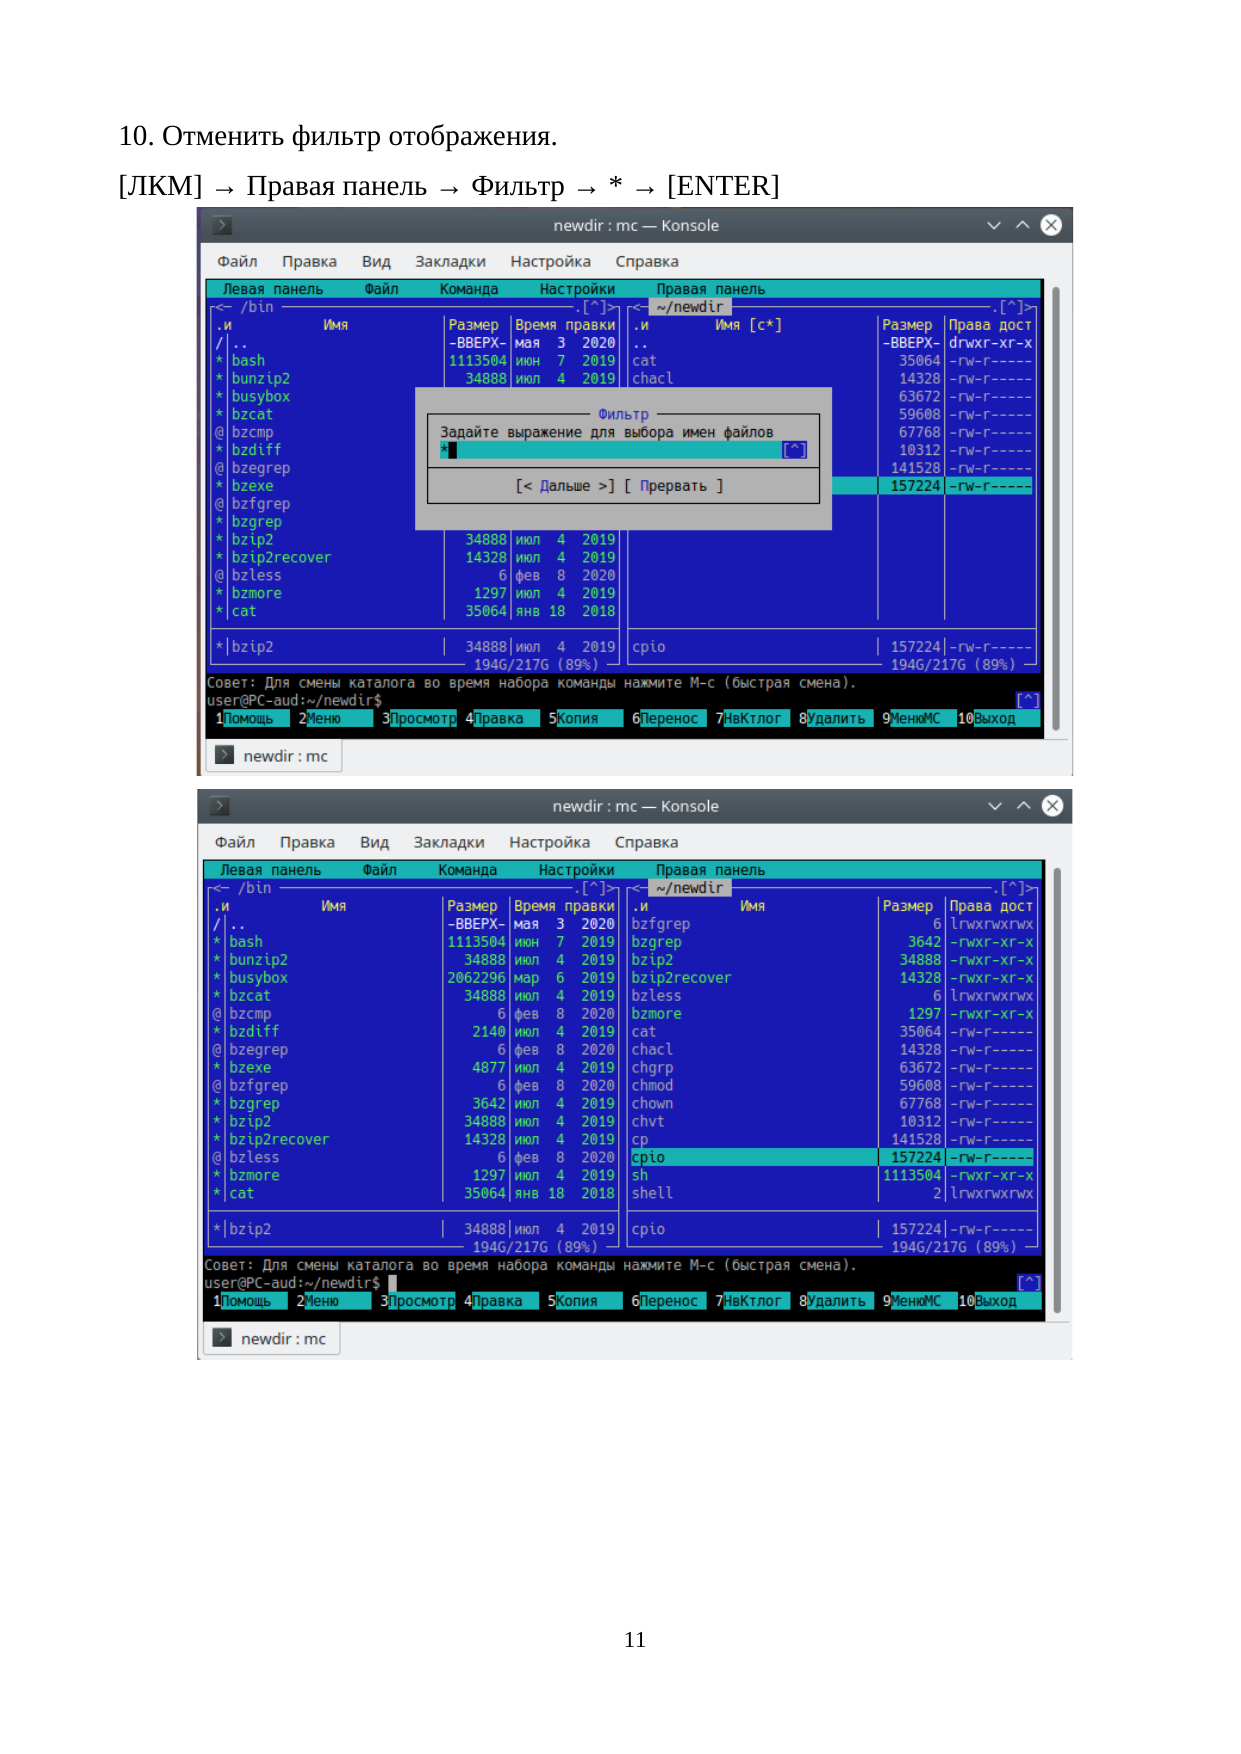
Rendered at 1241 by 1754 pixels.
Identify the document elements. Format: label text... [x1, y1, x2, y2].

text 10. Отменить фильтр отображения. [118, 118, 1152, 152]
picture [197, 789, 1073, 1360]
picture [196, 207, 1074, 776]
text [ЛКМ] → Правая панель → Фильтр → * → [ENTER] [118, 168, 1152, 202]
